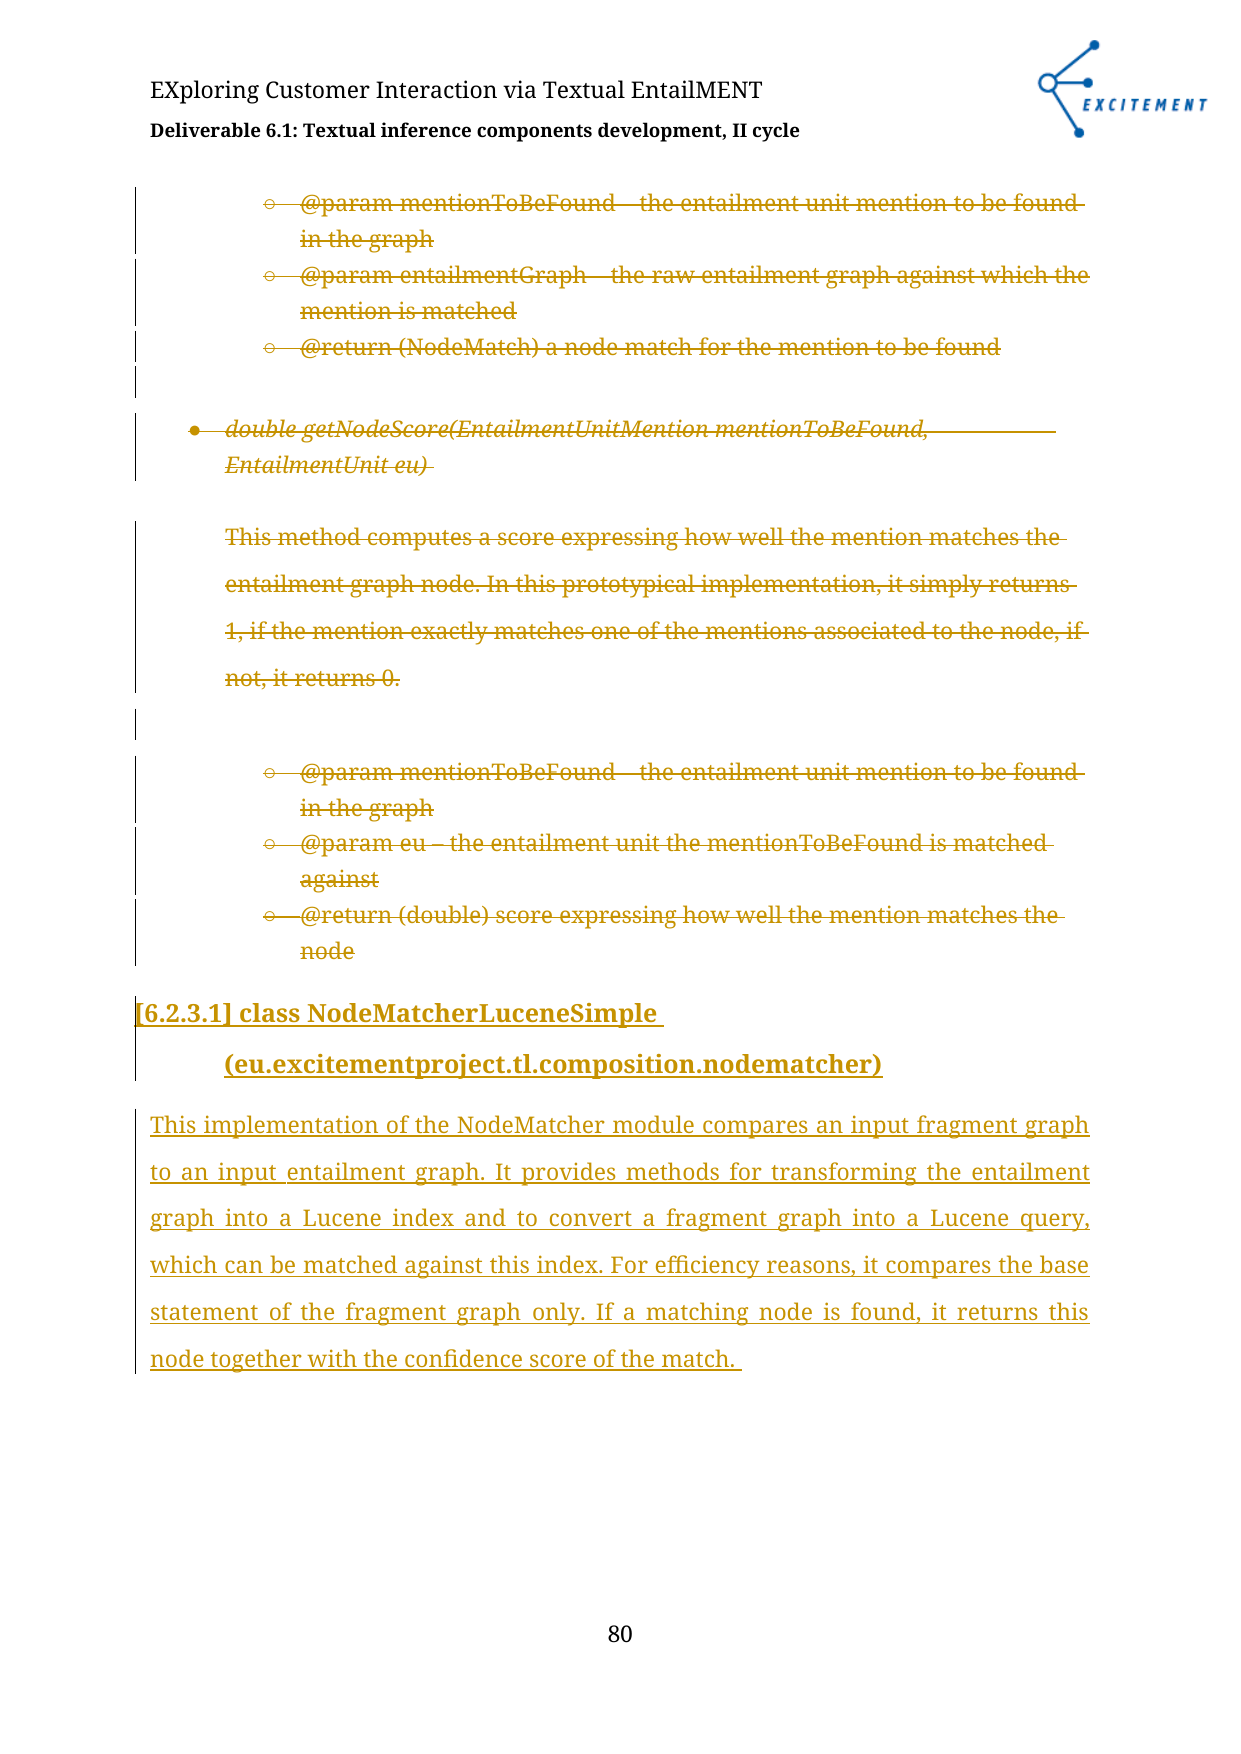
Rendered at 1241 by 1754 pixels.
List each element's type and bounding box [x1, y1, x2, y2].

picture [1028, 29, 1212, 152]
